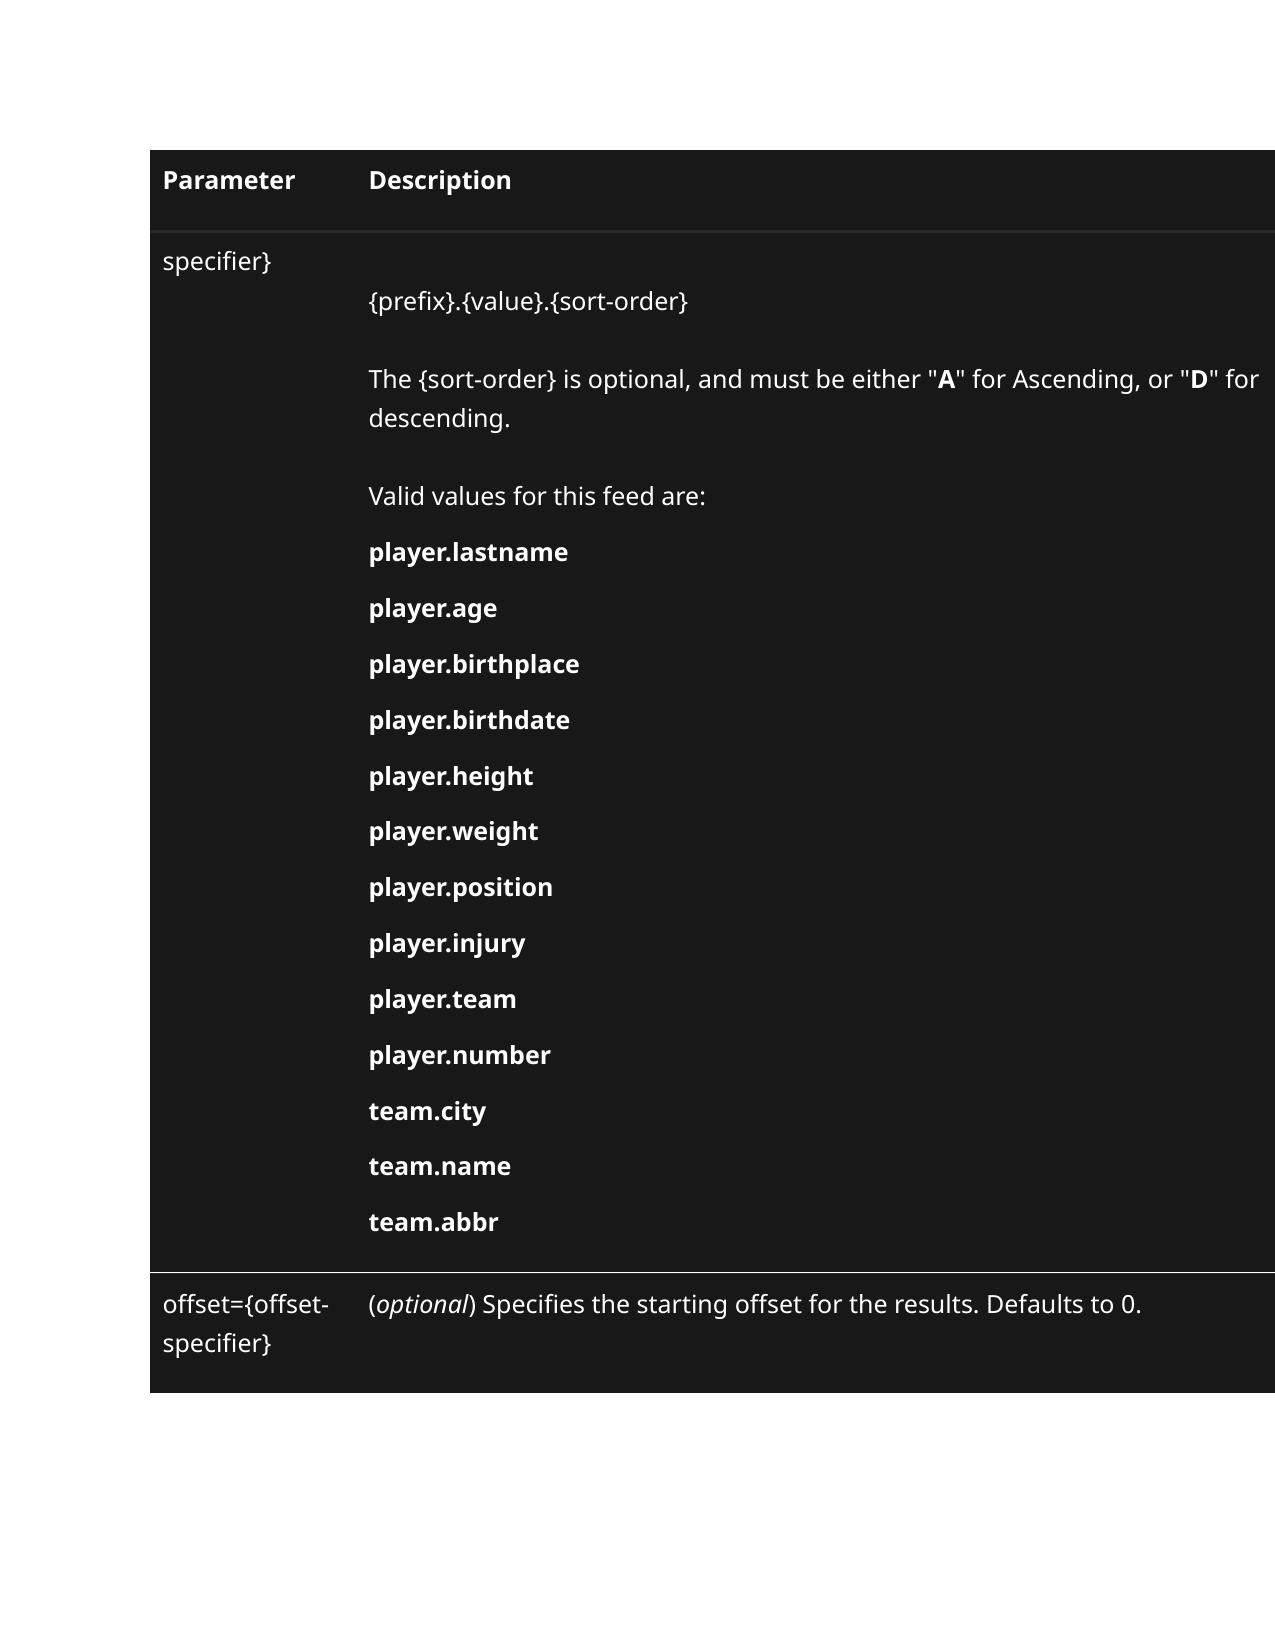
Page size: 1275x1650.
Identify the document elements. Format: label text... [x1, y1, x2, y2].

table_header Parameter [150, 150, 356, 230]
table_cell (optional) Specifies the starting offset for the results. Defaults to 0. [356, 1274, 1275, 1393]
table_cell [356, 233, 1275, 1272]
table_header Description [356, 150, 1275, 230]
table_cell sort={sort-specifier} [150, 233, 356, 1272]
table_cell offset={offset-specifier} [150, 1274, 356, 1393]
